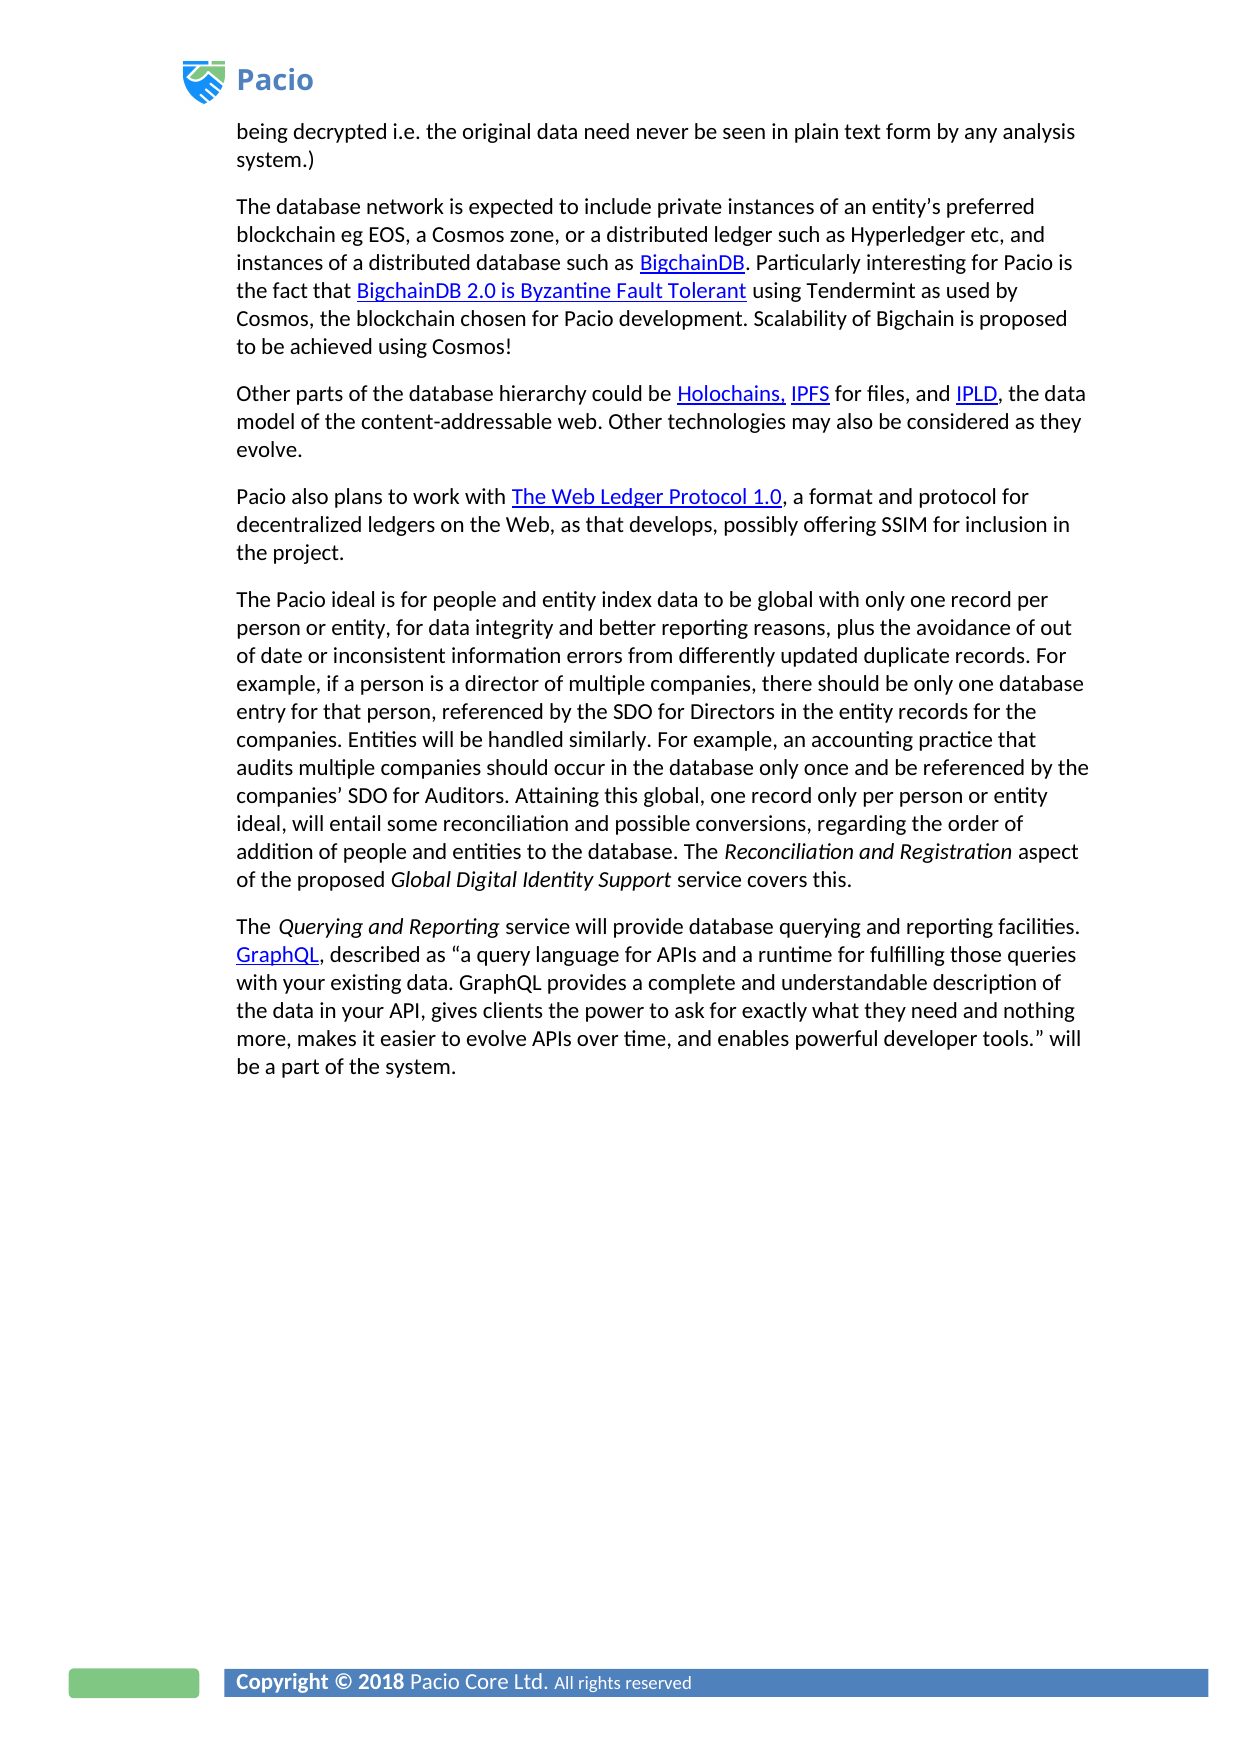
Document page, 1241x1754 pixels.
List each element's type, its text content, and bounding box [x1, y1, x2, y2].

picture [182, 61, 225, 105]
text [236, 117, 1092, 173]
text Pacio also plans to work with The Web Ledger Protocol 1.0, a format and protocol for decentralized ledgers on the Web, as that develops, possibly offering SSIM for inclusion in the project. [236, 482, 1092, 566]
text The Querying and Reporting service will provide database querying and reporting facilities. GraphQL, described as “a query language for APIs and a runtime for fulfilling those queries with your existing data. GraphQL provides a complete and understandable description of the data in your API, gives clients the power to ask for exactly what they need and nothing more, makes it easier to evolve APIs over time, and enables powerful developer tools.” will be a part of the system. [236, 912, 1092, 1080]
text Other parts of the database hierarchy could be Holochains, IPFS for files, and IPLD, the data model of the content-addressable web. Other technologies may also be considered as they evolve. [236, 379, 1092, 463]
text The Pacio ideal is for people and entity index data to be global with only one record per person or entity, for data integrity and better reporting reasons, plus the avoidance of out of date or inconsistent information errors from differently updated duplicate records. For example, if a person is a director of multiple companies, there should be only one database entry for that person, referenced by the SDO for Directors in the entity records for the companies. Entities will be handled similarly. For example, an accounting practice that audits multiple companies should occur in the database only once and be referenced by the companies’ SDO for Auditors. Attaining this global, one record only per person or entity ideal, will entail some reconciliation and possible conversions, regarding the order of addition of people and entities to the database. The Reconciliation and Registration aspect of the proposed Global Digital Identity Support service covers this. [236, 585, 1092, 893]
text The database network is expected to include private instances of an entity’s preferred blockchain eg EOS, a Cosmos zone, or a distributed ledger such as Hyperledger etc, and instances of a distributed database such as BigchainDB. Particularly interesting for Pacio is the fact that BigchainDB 2.0 is Byzantine Fault Tolerant using Tendermint as used by Cosmos, the blockchain chosen for Pacio development. Scalability of Bigchain is proposed to be achieved using Cosmos! [236, 192, 1092, 360]
